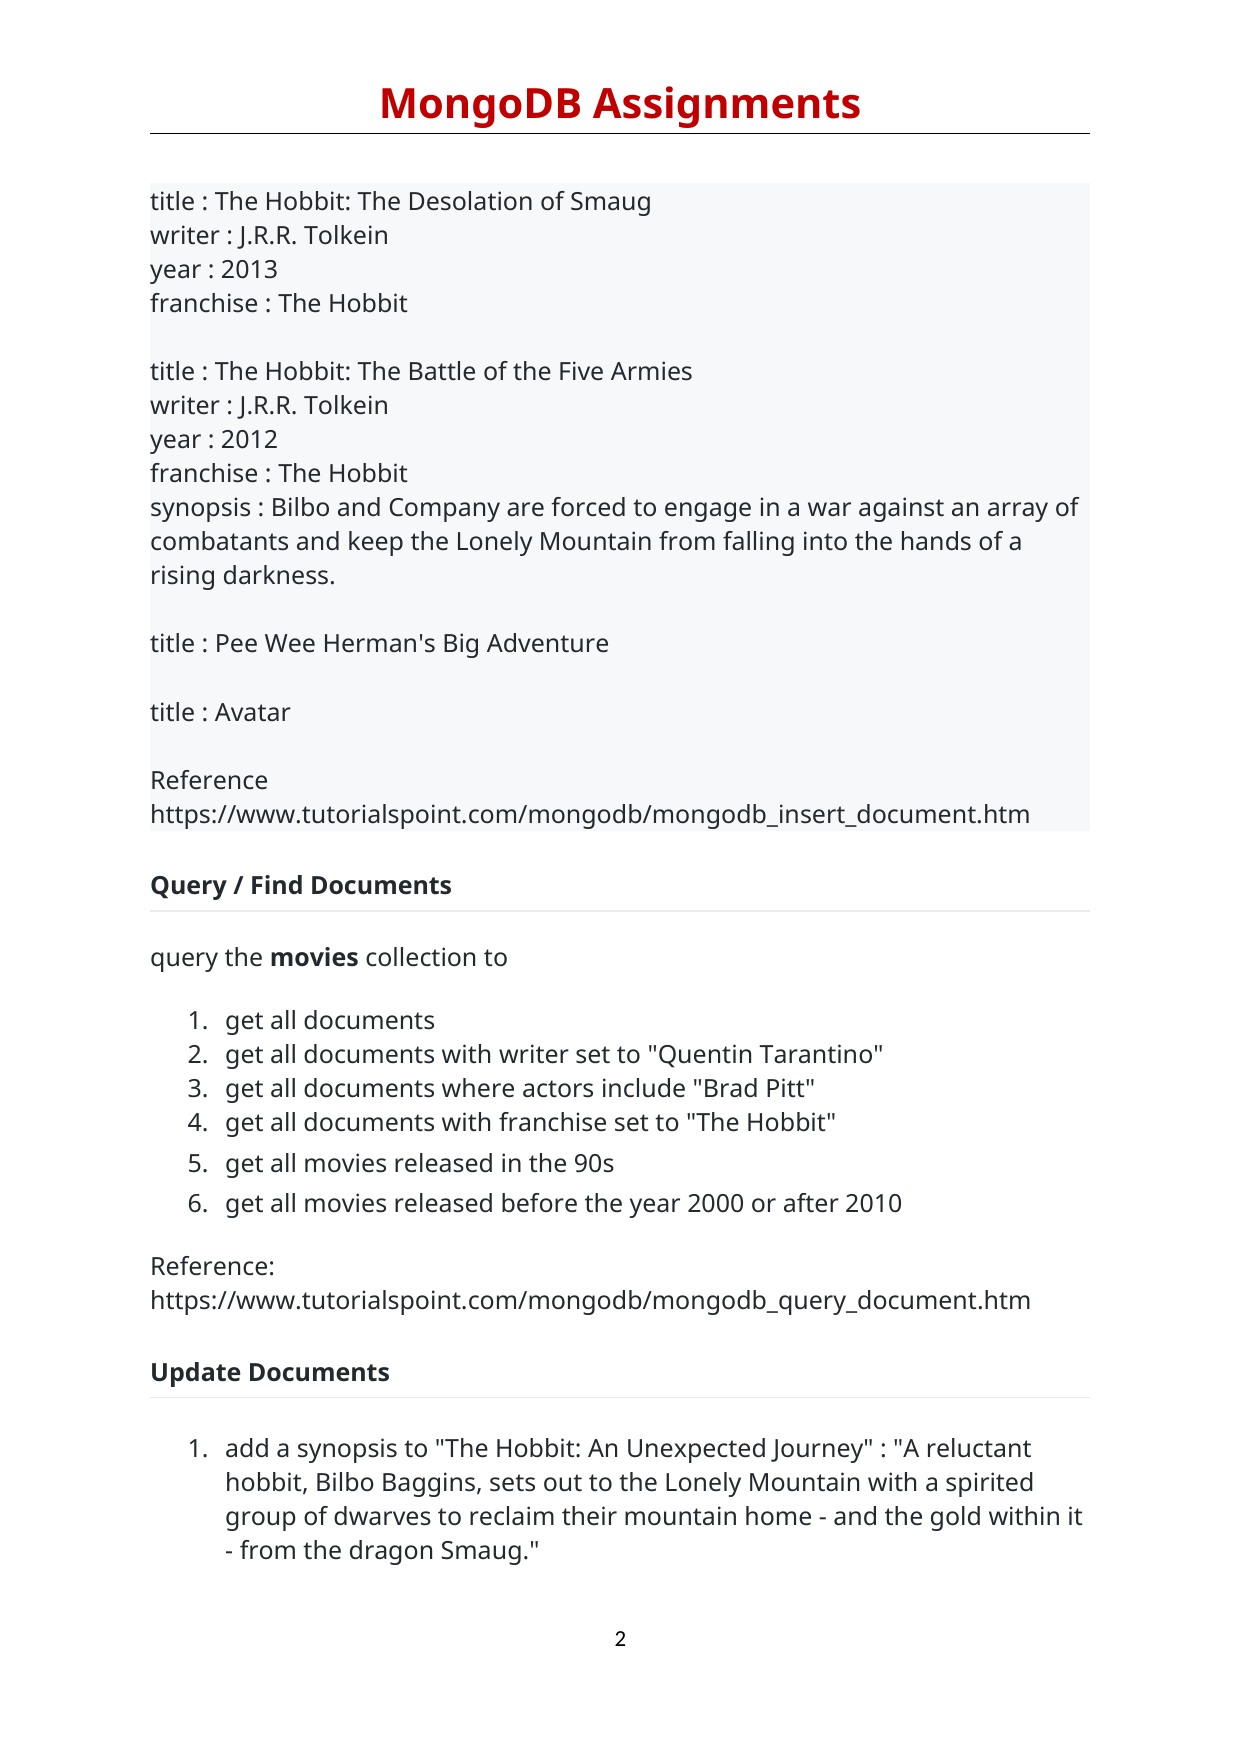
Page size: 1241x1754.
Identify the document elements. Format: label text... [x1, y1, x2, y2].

text Reference [150, 762, 1090, 796]
text year : 2012 [150, 422, 1090, 456]
text title : Avatar [150, 694, 1090, 728]
text writer : J.R.R. Tolkein [150, 388, 1090, 422]
subtitle Query / Find Documents [150, 868, 1090, 910]
text Reference: https://www.tutorialspoint.com/mongodb/mongodb_query_document.htm [150, 1249, 1090, 1317]
text writer : J.R.R. Tolkein [150, 217, 1090, 251]
list get all documents with franchise set to "The Hobbit" [187, 1105, 1090, 1139]
list add a synopsis to "The Hobbit: An Unexpected Journey" : "A reluctant hobbit, Bilbo Baggins, sets out to the Lonely Mountain with a spirited group of dwarves to reclaim their mountain home - and the gold within it - from the dragon Smaug." [187, 1430, 1090, 1567]
text https://www.tutorialspoint.com/mongodb/mongodb_insert_document.htm [150, 796, 1090, 831]
list get all documents where actors include "Brad Pitt" [187, 1071, 1090, 1105]
text franchise : The Hobbit [150, 286, 1090, 319]
list get all documents with writer set to "Quentin Tarantino" [187, 1037, 1090, 1071]
text title : The Hobbit: The Desolation of Smaug [150, 183, 1090, 217]
text title : Pee Wee Herman's Big Adventure [150, 626, 1090, 660]
list get all movies released before the year 2000 or after 2010 [187, 1186, 1090, 1220]
list get all movies released in the 90s [187, 1145, 1090, 1179]
text year : 2013 [150, 251, 1090, 286]
text franchise : The Hobbit [150, 456, 1090, 490]
text synopsis : Bilbo and Company are forced to engage in a war against an array of combatants and keep the Lonely Mountain from falling into the hands of a rising darkness. [150, 490, 1090, 592]
text query the movies collection to [150, 940, 1090, 974]
text title : The Hobbit: The Battle of the Five Armies [150, 354, 1090, 388]
list get all documents [187, 1003, 1090, 1037]
subtitle Update Documents [150, 1354, 1090, 1397]
